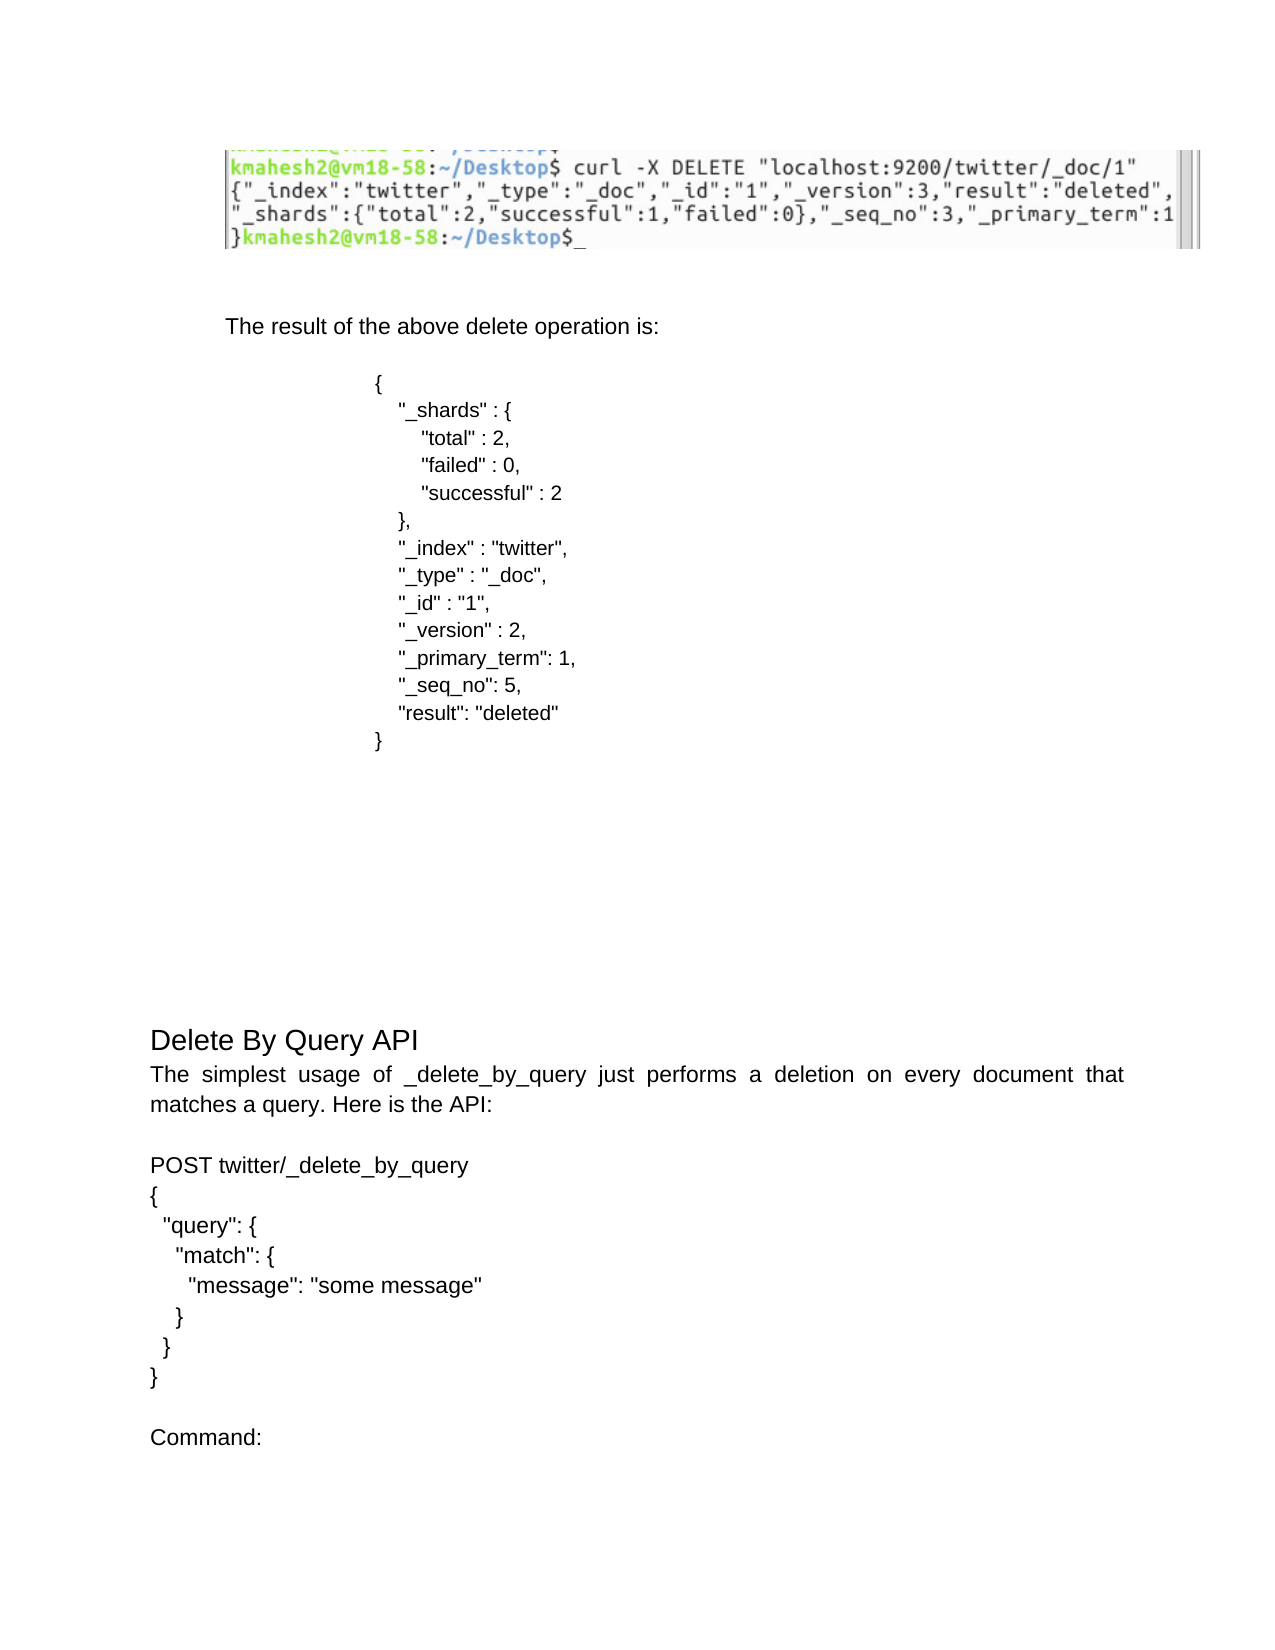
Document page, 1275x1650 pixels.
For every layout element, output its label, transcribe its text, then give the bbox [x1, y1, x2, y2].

text } [150, 1363, 1125, 1389]
text "_version" : 2, [375, 618, 1125, 642]
text "match": { [150, 1242, 1125, 1269]
text "_primary_term": 1, [375, 645, 1125, 669]
text "successful" : 2 [375, 480, 1125, 504]
text Command: [150, 1423, 1125, 1450]
text } [150, 1303, 1125, 1329]
text "result": "deleted" [375, 700, 1125, 724]
text "failed" : 0, [375, 453, 1125, 477]
text } [150, 1333, 1125, 1359]
picture [225, 150, 1200, 249]
text The result of the above delete operation is: [225, 313, 1125, 339]
text "_seq_no": 5, [375, 673, 1125, 697]
text "_index" : "twitter", [375, 535, 1125, 559]
text POST twitter/_delete_by_query [150, 1152, 1125, 1178]
text "query": { [150, 1212, 1125, 1238]
text { [375, 370, 1125, 394]
text "_type" : "_doc", [375, 563, 1125, 587]
text "total" : 2, [375, 425, 1125, 449]
text "_shards" : { [375, 398, 1125, 422]
text } [375, 728, 1125, 752]
text { [150, 1182, 1125, 1208]
text }, [375, 508, 1125, 532]
text "_id" : "1", [375, 590, 1125, 614]
text "message": "some message" [150, 1272, 1125, 1299]
text Delete By Query API [150, 1022, 1125, 1056]
text The simplest usage of _delete_by_query just performs a deletion on every document that matches a query. Here is the API: [150, 1061, 1125, 1118]
